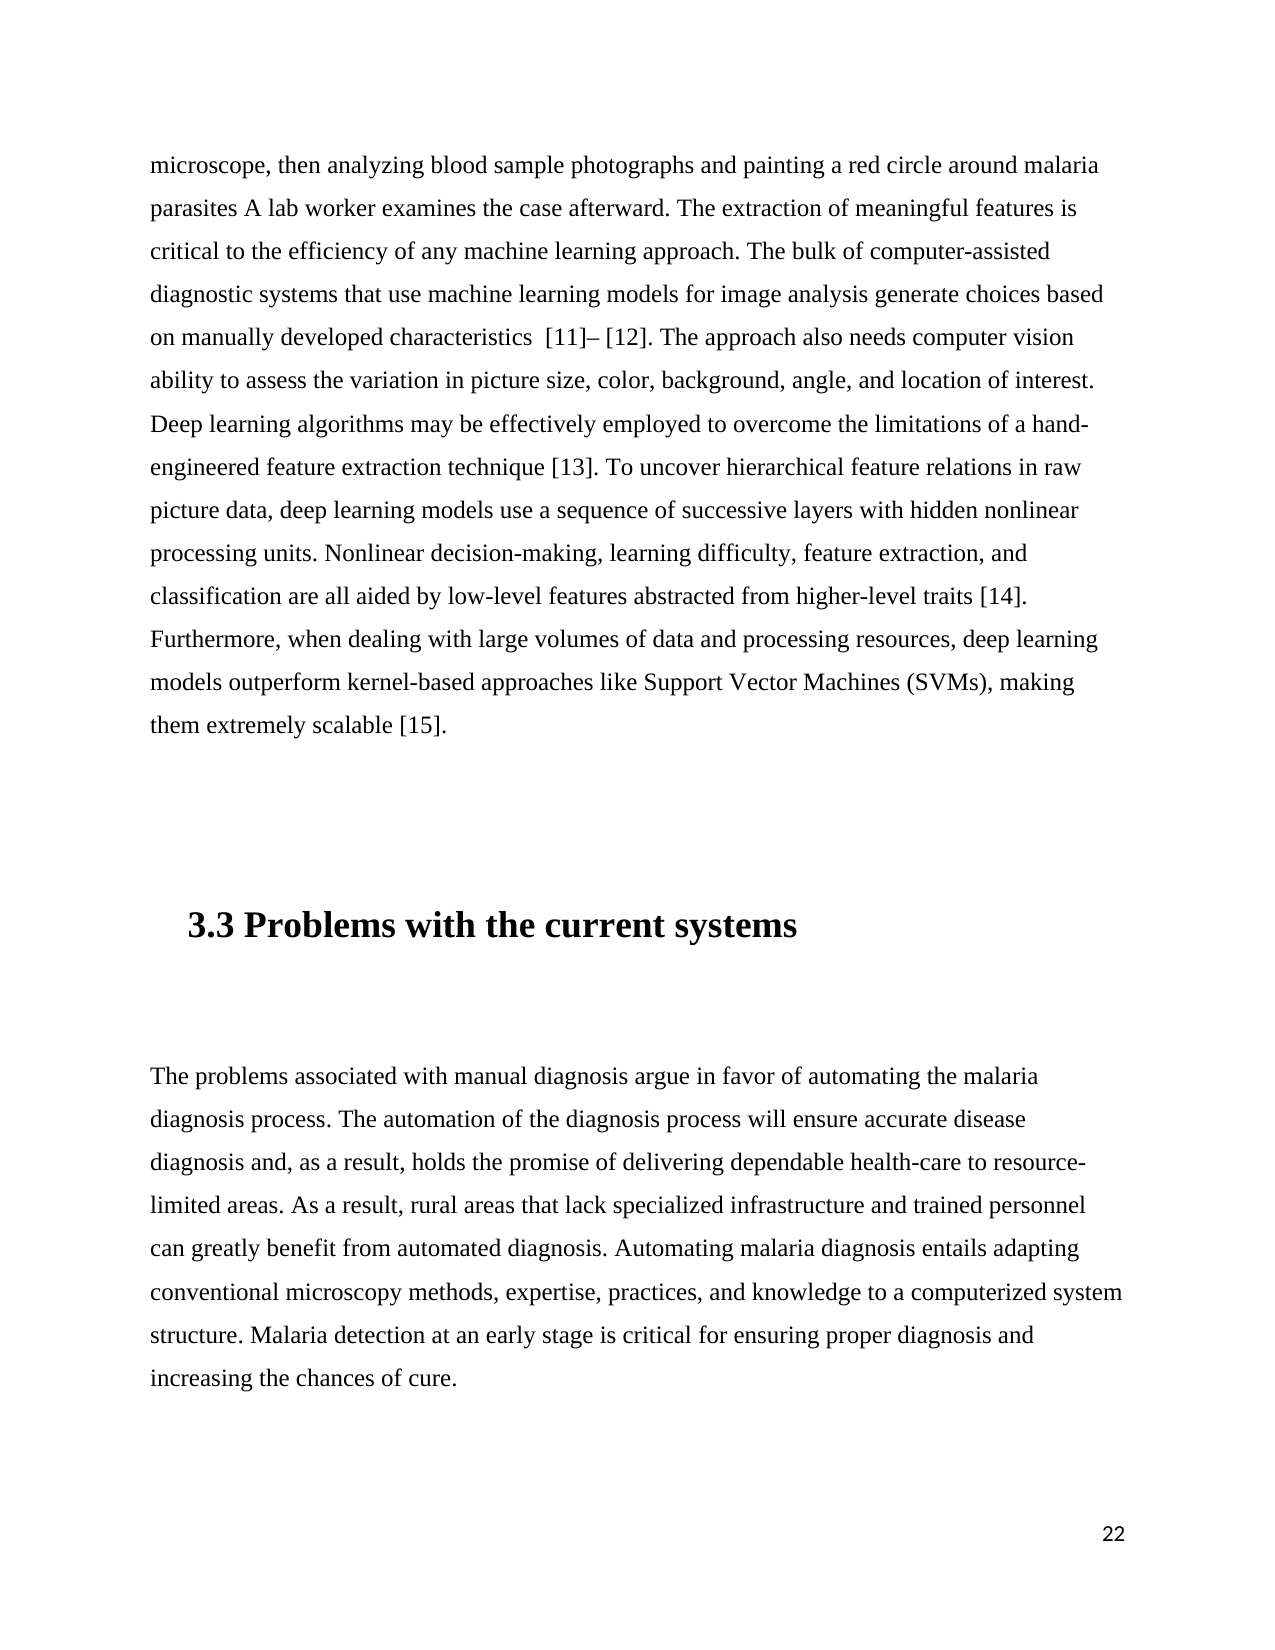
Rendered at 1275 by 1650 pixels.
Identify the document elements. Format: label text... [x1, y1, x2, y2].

text The problems associated with manual diagnosis argue in favor of automating the malaria diagnosis process. The automation of the diagnosis process will ensure accurate disease diagnosis and, as a result, holds the promise of delivering dependable health-care to resource-limited areas. As a result, rural areas that lack specialized infrastructure and trained personnel can greatly benefit from automated diagnosis. Automating malaria diagnosis entails adapting conventional microscopy methods, expertise, practices, and knowledge to a computerized system structure. Malaria detection at an early stage is critical for ensuring proper diagnosis and increasing the chances of cure. [150, 1061, 1125, 1392]
text 3.3 Problems with the current systems [187, 902, 1125, 946]
